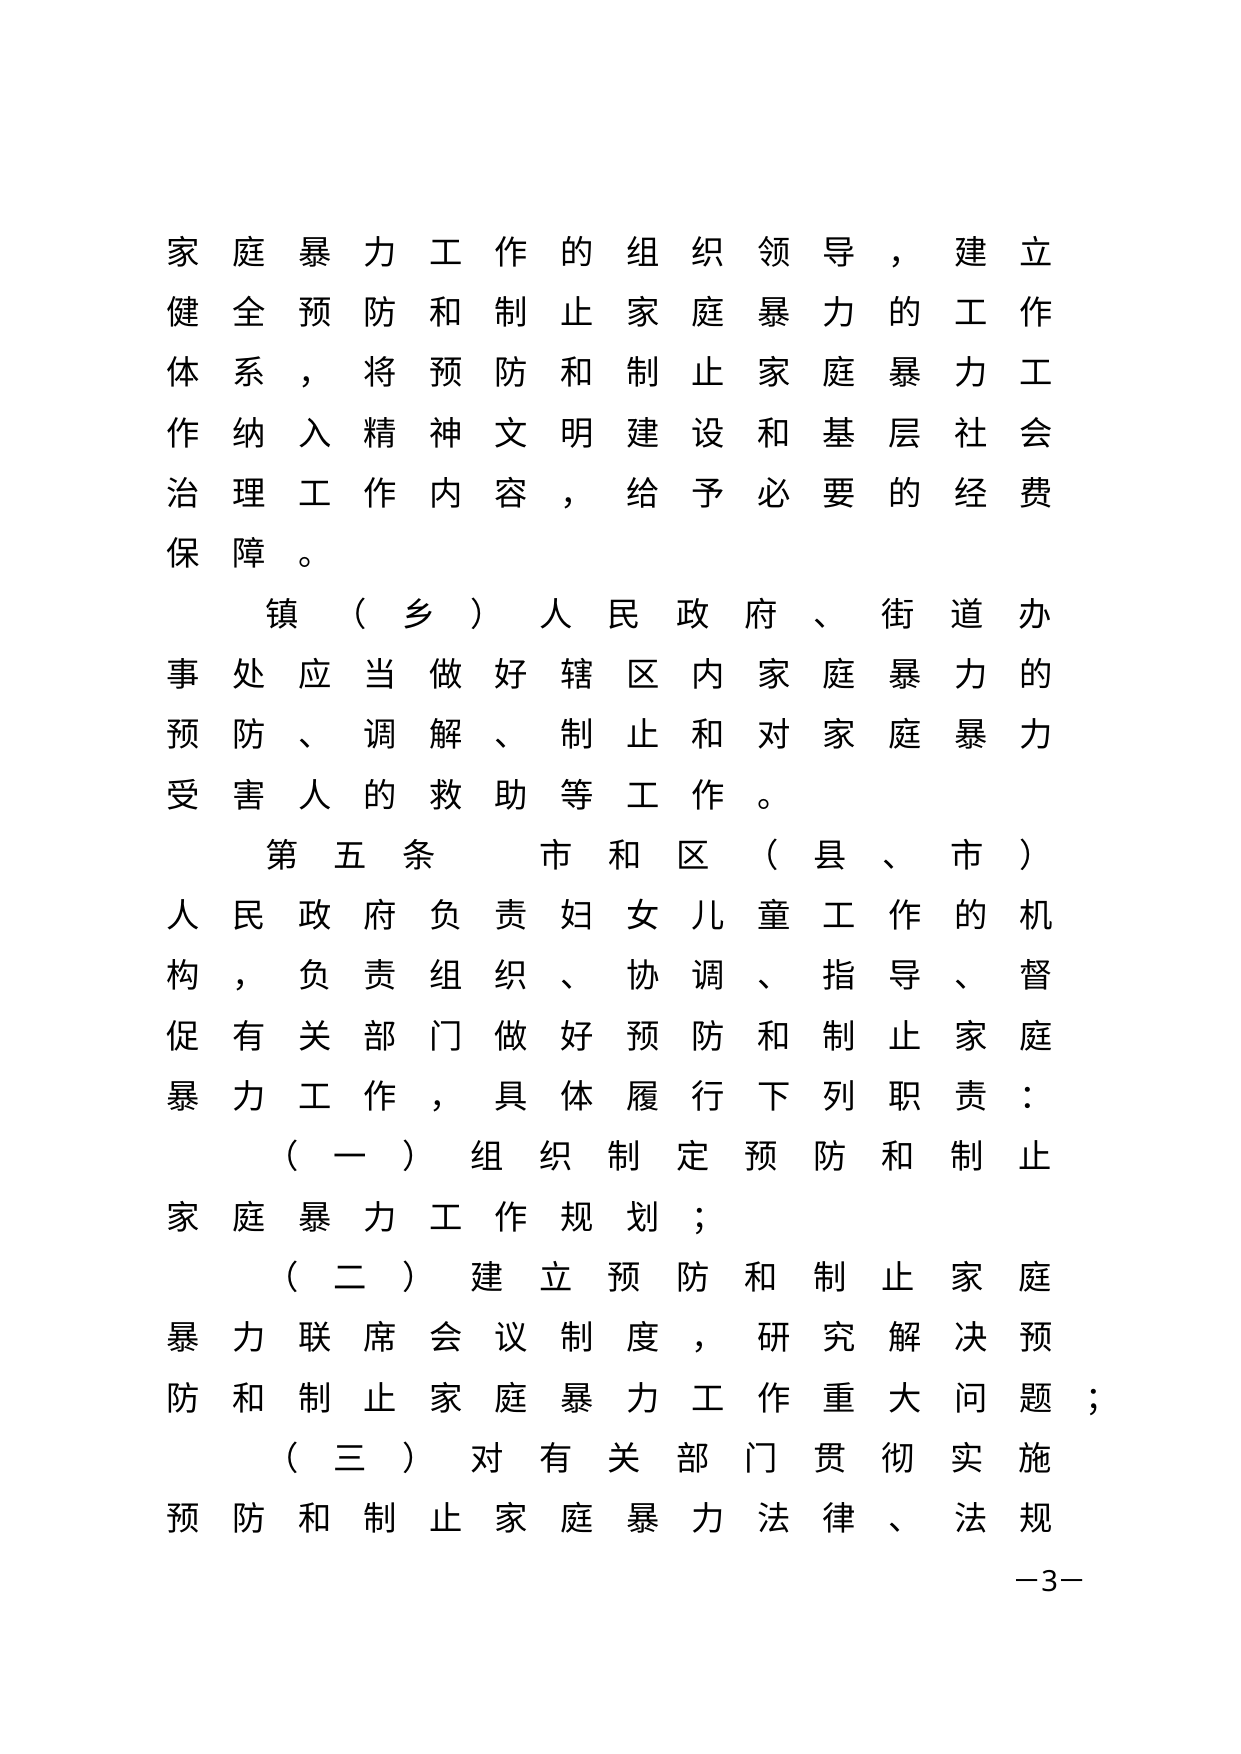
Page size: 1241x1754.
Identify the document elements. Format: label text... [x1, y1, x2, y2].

text 第四条 市和区（县、市）人民政府应当加强对预防和制止家庭暴力工作的组织领导，建立健全预防和制止家庭暴力的工作体系，将预防和制止家庭暴力工作纳入精神文明建设和基层社会治理工作内容，给予必要的经费保障。 [167, 219, 1085, 581]
text 第五条 市和区（县、市）人民政府负责妇女儿童工作的机构，负责组织、协调、指导、督促有关部门做好预防和制止家庭暴力工作，具体履行下列职责： [167, 823, 1085, 1124]
text 镇（乡）人民政府、街道办事处应当做好辖区内家庭暴力的预防、调解、制止和对家庭暴力受害人的救助等工作。 [167, 581, 1085, 823]
text （二）建立预防和制止家庭暴力联席会议制度，研究解决预防和制止家庭暴力工作重大问题； [167, 1245, 1085, 1426]
text （一）组织制定预防和制止家庭暴力工作规划； [167, 1124, 1085, 1245]
text （三）对有关部门贯彻实施预防和制止家庭暴力法律、法规以及履行工作职责的情况开展督查评估； [167, 1426, 1085, 1546]
